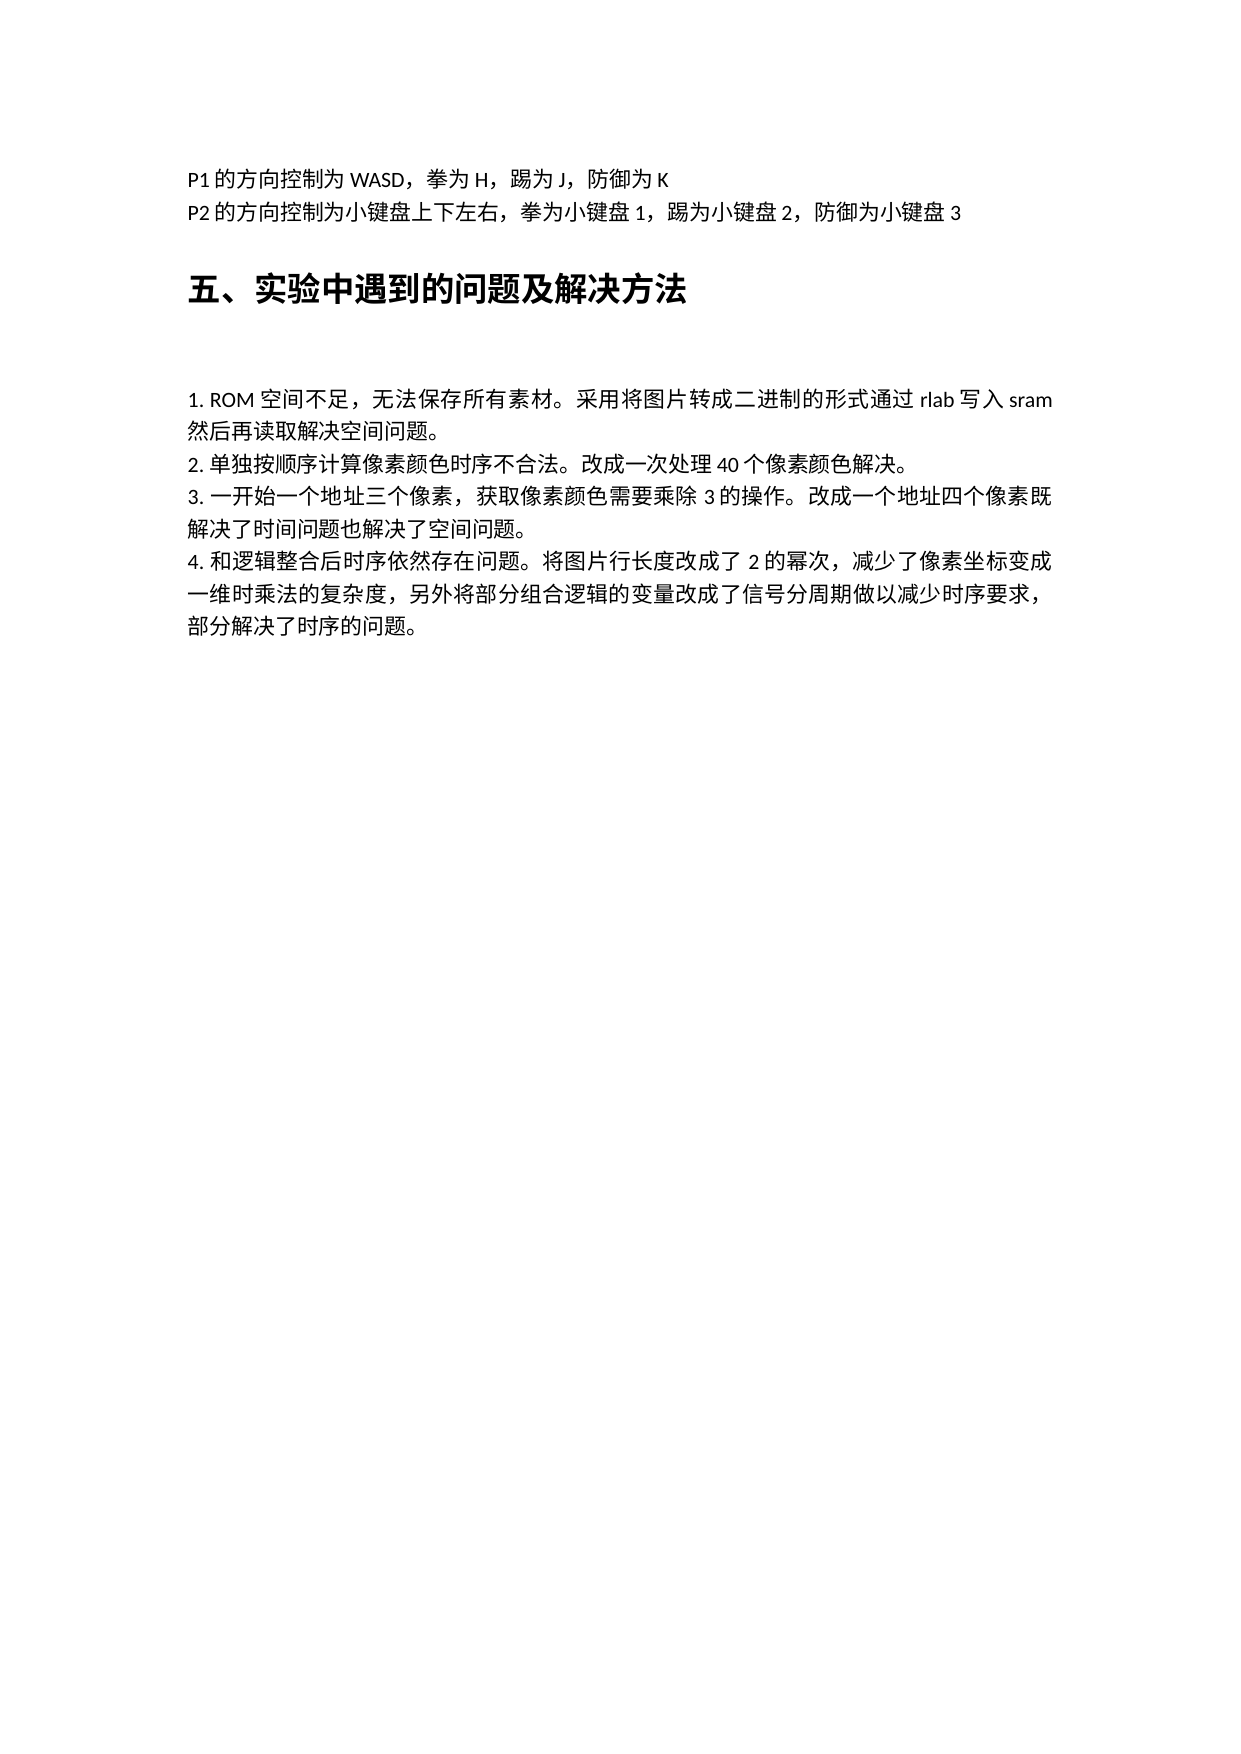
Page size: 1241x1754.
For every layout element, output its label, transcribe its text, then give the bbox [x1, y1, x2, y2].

subtitle 五、实验中遇到的问题及解决方法 [187, 254, 1053, 319]
text 2. 单独按顺序计算像素颜色时序不合法。改成一次处理40个像素颜色解决。 [187, 446, 1053, 479]
text 4. 和逻辑整合后时序依然存在问题。将图片行长度改成了2的幂次，减少了像素坐标变成一维时乘法的复杂度，另外将部分组合逻辑的变量改成了信号分周期做以减少时序要求，部分解决了时序的问题。 [187, 544, 1053, 641]
text P2的方向控制为小键盘上下左右，拳为小键盘1，踢为小键盘2，防御为小键盘3 [187, 194, 1053, 227]
text 1. ROM空间不足，无法保存所有素材。采用将图片转成二进制的形式通过rlab写入sram然后再读取解决空间问题。 [187, 381, 1053, 446]
text P1的方向控制为WASD，拳为H，踢为J，防御为K [187, 162, 1053, 194]
text 3. 一开始一个地址三个像素，获取像素颜色需要乘除3的操作。改成一个地址四个像素既解决了时间问题也解决了空间问题。 [187, 479, 1053, 544]
